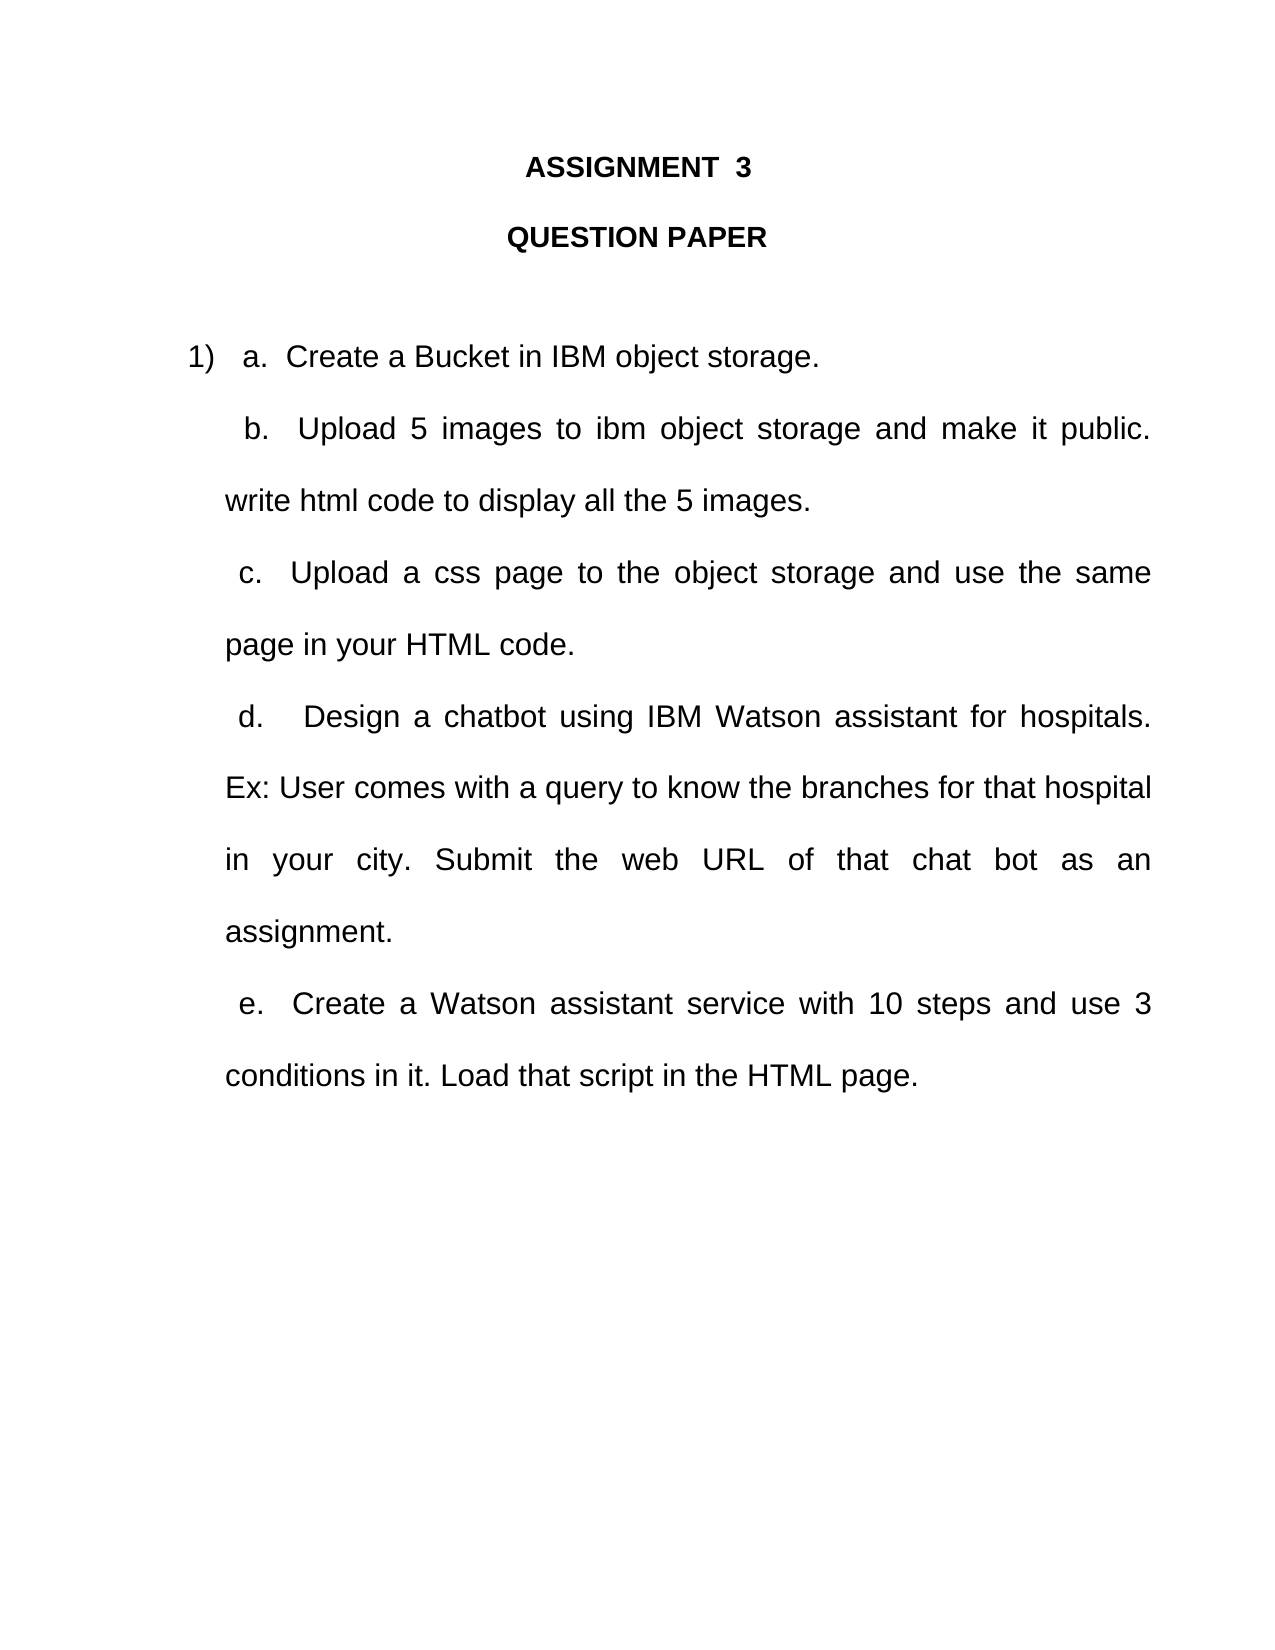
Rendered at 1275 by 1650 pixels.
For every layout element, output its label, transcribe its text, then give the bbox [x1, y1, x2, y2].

text c. Upload a css page to the object storage and use the same page in your HTML code. [225, 554, 1153, 662]
text ASSIGNMENT 3 [150, 150, 1172, 183]
text b. Upload 5 images to ibm object storage and make it public. write html code to display all the 5 images. [225, 410, 1153, 518]
text QUESTION PAPER [150, 220, 1125, 253]
text d. Design a chatbot using IBM Watson assistant for hospitals. Ex: User comes with a query to know the branches for that hospital in your city. Submit the web URL of that chat bot as an assignment. [225, 698, 1153, 949]
text e. Create a Watson assistant service with 10 steps and use 3 conditions in it. Load that script in the HTML page. [225, 985, 1153, 1093]
list a. Create a Bucket in IBM object storage. [187, 338, 1153, 374]
